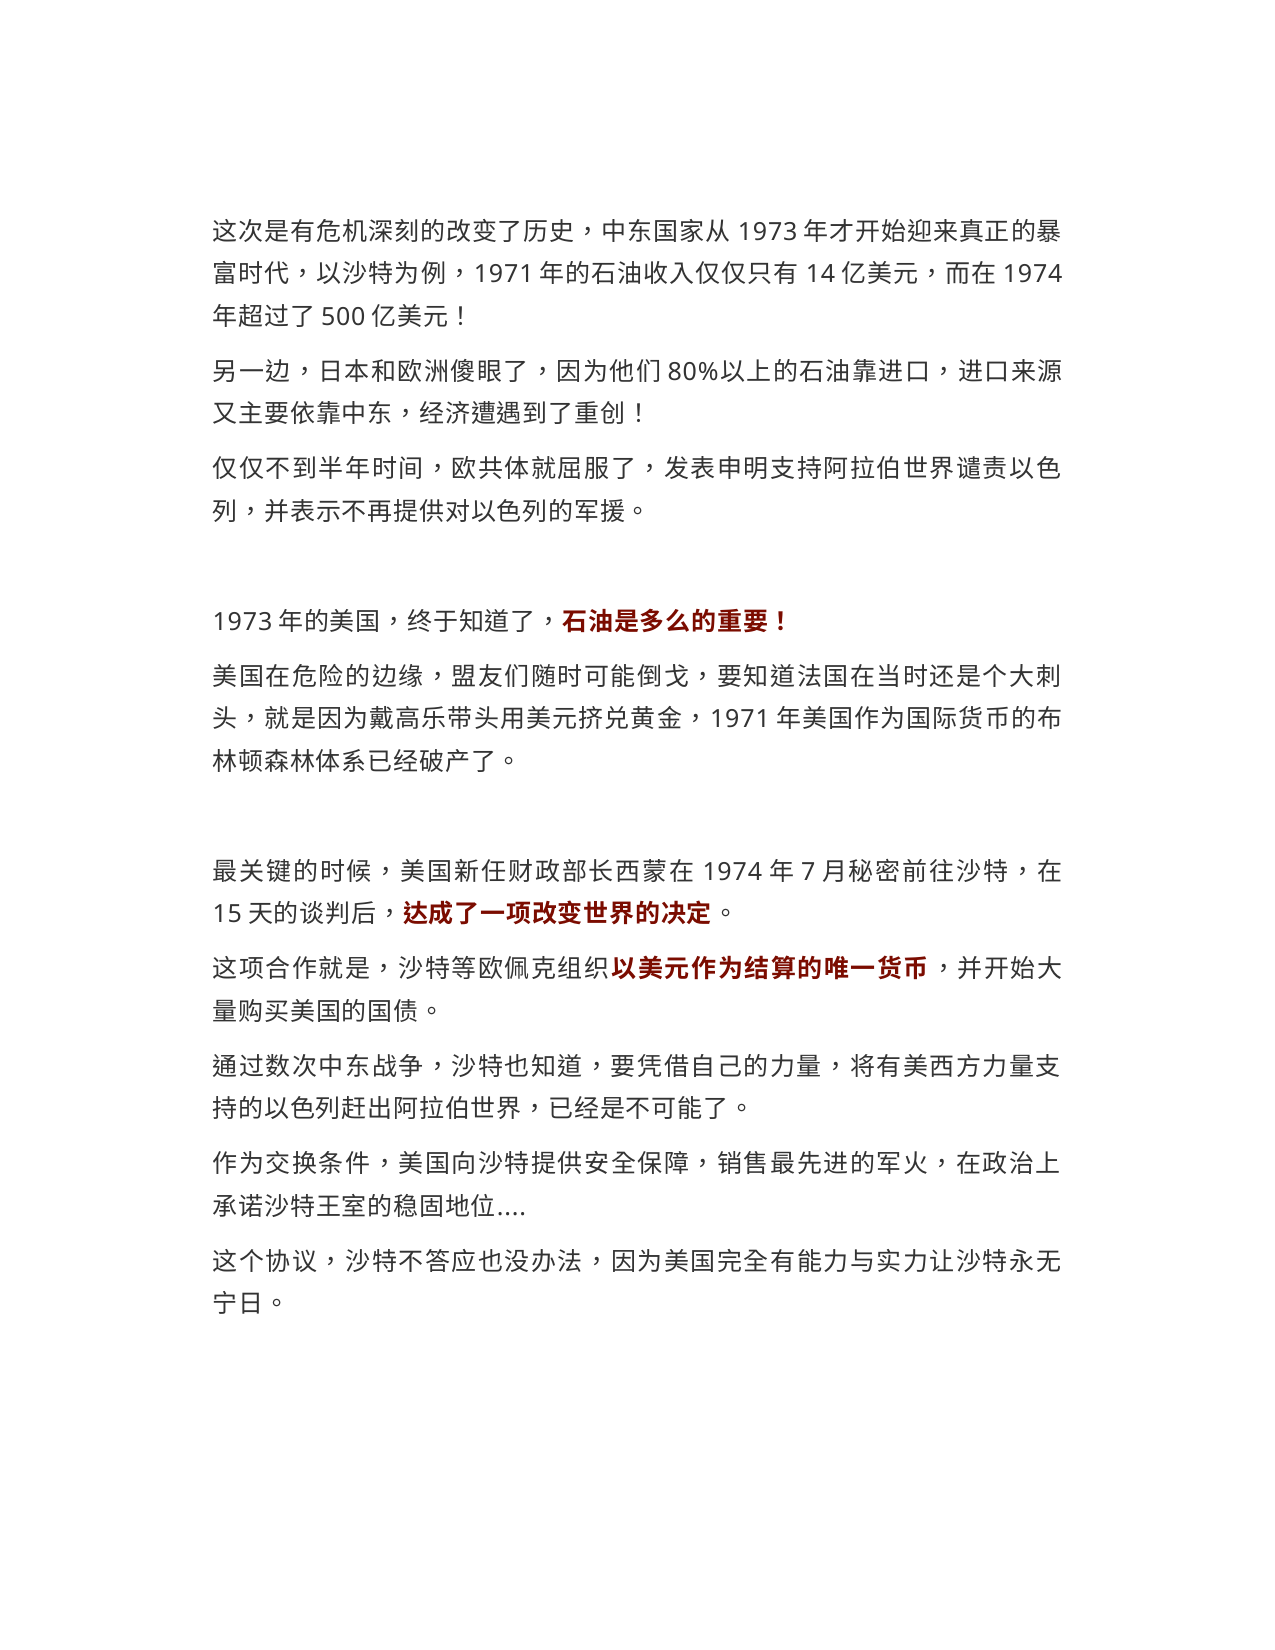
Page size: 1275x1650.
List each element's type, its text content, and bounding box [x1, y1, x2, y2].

text 最关键的时候，美国新任财政部长西蒙在1974年7月秘密前往沙特，在15天的谈判后，达成了一项改变世界的决定。 [212, 845, 1062, 930]
text 这个协议，沙特不答应也没办法，因为美国完全有能力与实力让沙特永无宁日。 [212, 1235, 1062, 1320]
text 1973年的美国，终于知道了，石油是多么的重要！ [212, 595, 1062, 637]
text 另一边，日本和欧洲傻眼了，因为他们80%以上的石油靠进口，进口来源又主要依靠中东，经济遭遇到了重创！ [212, 345, 1062, 430]
text 美国在危险的边缘，盟友们随时可能倒戈，要知道法国在当时还是个大刺头，就是因为戴高乐带头用美元挤兑黄金，1971年美国作为国际货币的布林顿森林体系已经破产了。 [212, 650, 1062, 777]
text 通过数次中东战争，沙特也知道，要凭借自己的力量，将有美西方力量支持的以色列赶出阿拉伯世界，已经是不可能了。 [212, 1040, 1062, 1125]
text 作为交换条件，美国向沙特提供安全保障，销售最先进的军火，在政治上承诺沙特王室的稳固地位.... [212, 1137, 1062, 1222]
text 这次是有危机深刻的改变了历史，中东国家从1973年才开始迎来真正的暴富时代，以沙特为例，1971年的石油收入仅仅只有14亿美元，而在1974年超过了500亿美元！ [212, 205, 1062, 332]
text 仅仅不到半年时间，欧共体就屈服了，发表申明支持阿拉伯世界谴责以色列，并表示不再提供对以色列的军援。 [212, 442, 1062, 527]
text 这项合作就是，沙特等欧佩克组织以美元作为结算的唯一货币，并开始大量购买美国的国债。 [212, 942, 1062, 1027]
